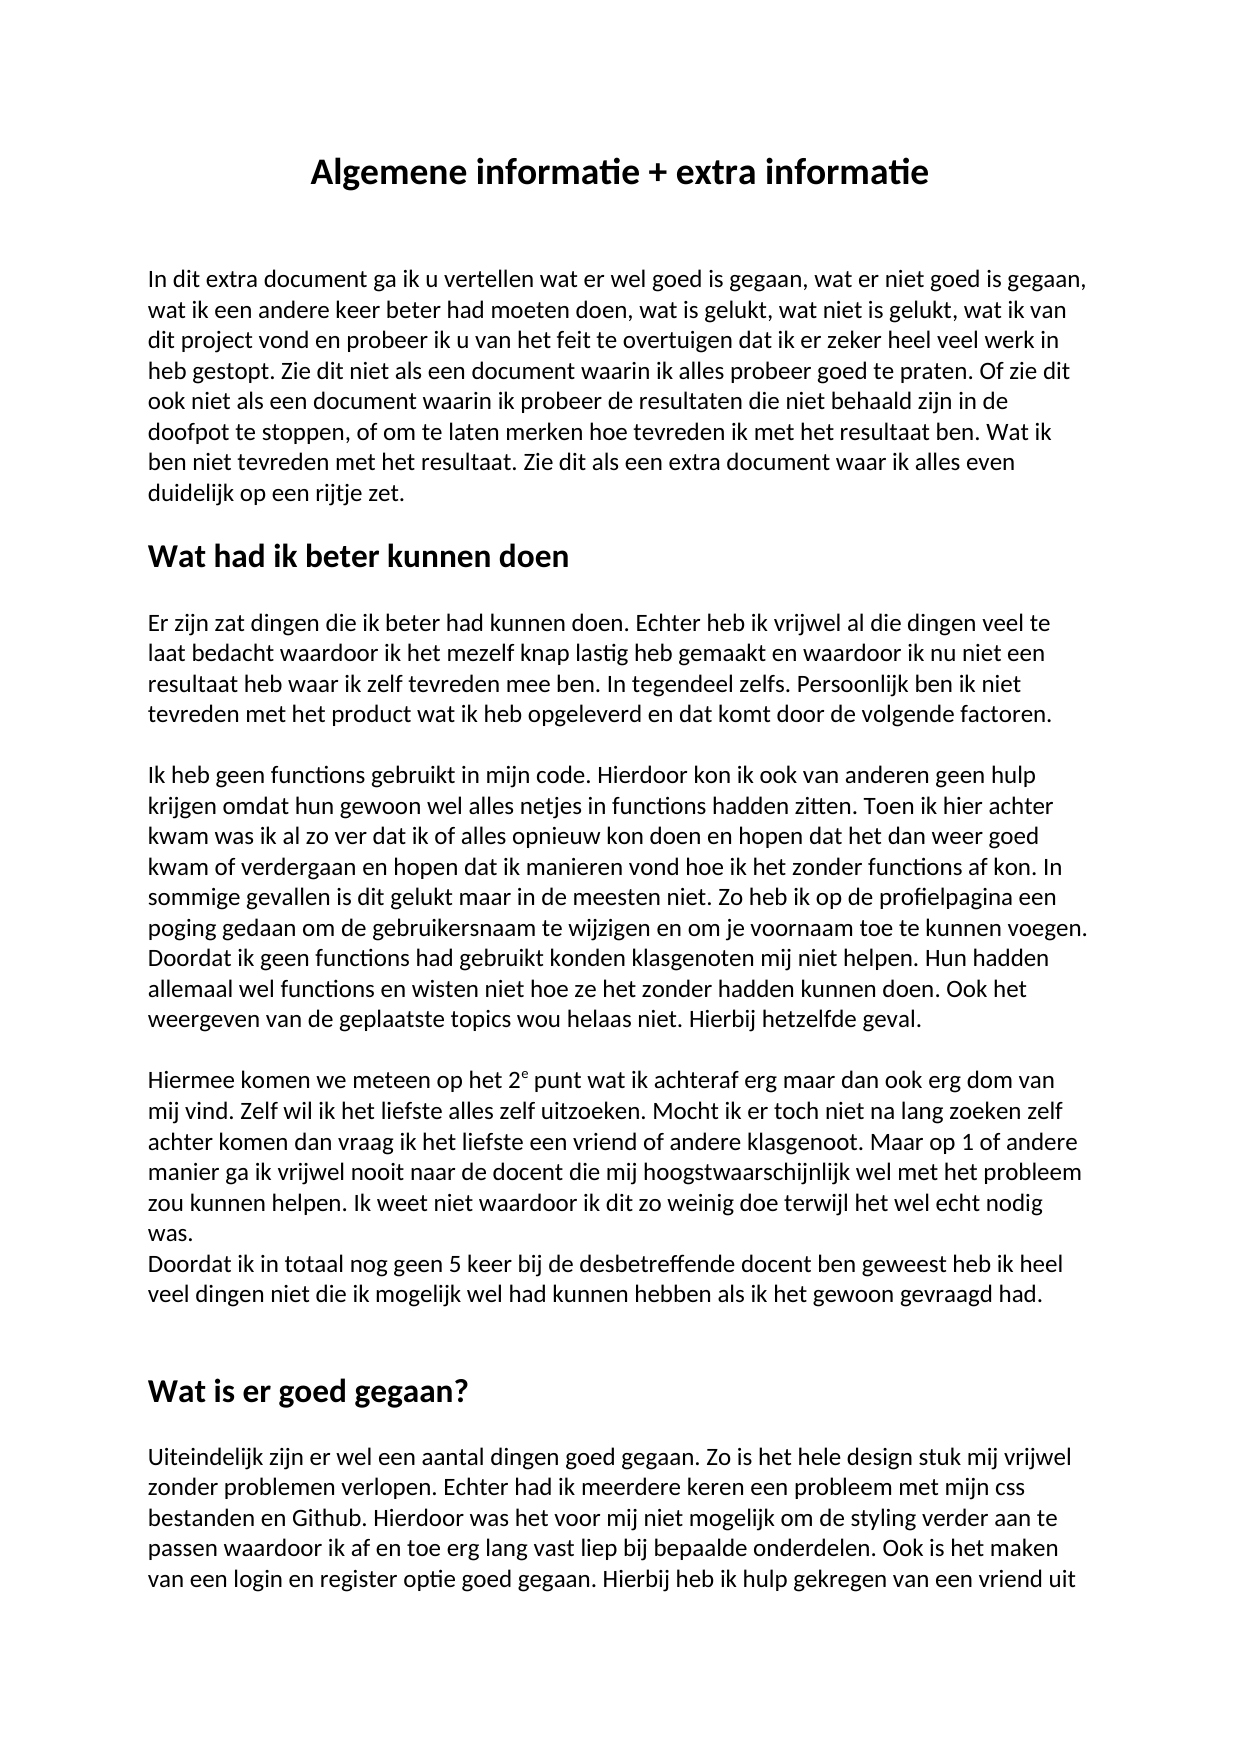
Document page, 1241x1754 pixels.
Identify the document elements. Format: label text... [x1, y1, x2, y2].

text Hiermee komen we meteen op het 2e punt wat ik achteraf erg maar dan ook erg dom van mij vind. Zelf wil ik het liefste alles zelf uitzoeken. Mocht ik er toch niet na lang zoeken zelf achter komen dan vraag ik het liefste een vriend of andere klasgenoot. Maar op 1 of andere manier ga ik vrijwel nooit naar de docent die mij hoogstwaarschijnlijk wel met het probleem zou kunnen helpen. Ik weet niet waardoor ik dit zo weinig doe terwijl het wel echt nodig was. [148, 1064, 1093, 1248]
text Ik heb geen functions gebruikt in mijn code. Hierdoor kon ik ook van anderen geen hulp krijgen omdat hun gewoon wel alles netjes in functions hadden zitten. Toen ik hier achter kwam was ik al zo ver dat ik of alles opnieuw kon doen en hopen dat het dan weer goed kwam of verdergaan en hopen dat ik manieren vond hoe ik het zonder functions af kon. In sommige gevallen is dit gelukt maar in de meesten niet. Zo heb ik op de profielpagina een poging gedaan om de gebruikersnaam te wijzigen en om je voornaam toe te kunnen voegen. Doordat ik geen functions had gebruikt konden klasgenoten mij niet helpen. Hun hadden allemaal wel functions en wisten niet hoe ze het zonder hadden kunnen doen. Ook het weergeven van de geplaatste topics wou helaas niet. Hierbij hetzelfde geval. [148, 759, 1093, 1034]
text Wat had ik beter kunnen doen [148, 536, 1093, 576]
text Doordat ik in totaal nog geen 5 keer bij de desbetreffende docent ben geweest heb ik heel veel dingen niet die ik mogelijk wel had kunnen hebben als ik het gewoon gevraagd had. [148, 1248, 1093, 1309]
text In dit extra document ga ik u vertellen wat er wel goed is gegaan, wat er niet goed is gegaan, wat ik een andere keer beter had moeten doen, wat is gelukt, wat niet is gelukt, wat ik van dit project vond en probeer ik u van het feit te overtuigen dat ik er zeker heel veel werk in heb gestopt. Zie dit niet als een document waarin ik alles probeer goed te praten. Of zie dit ook niet als een document waarin ik probeer de resultaten die niet behaald zijn in de doofpot te stoppen, of om te laten merken hoe tevreden ik met het resultaat ben. Wat ik ben niet tevreden met het resultaat. Zie dit als een extra document waar ik alles even duidelijk op een rijtje zet. [148, 263, 1093, 507]
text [148, 1441, 1093, 1594]
text Wat is er goed gegaan? [148, 1370, 1093, 1411]
text Er zijn zat dingen die ik beter had kunnen doen. Echter heb ik vrijwel al die dingen veel te laat bedacht waardoor ik het mezelf knap lastig heb gemaakt en waardoor ik nu niet een resultaat heb waar ik zelf tevreden mee ben. In tegendeel zelfs. Persoonlijk ben ik niet tevreden met het product wat ik heb opgeleverd en dat komt door de volgende factoren. [148, 607, 1093, 729]
text Algemene informatie + extra informatie [148, 148, 1093, 193]
